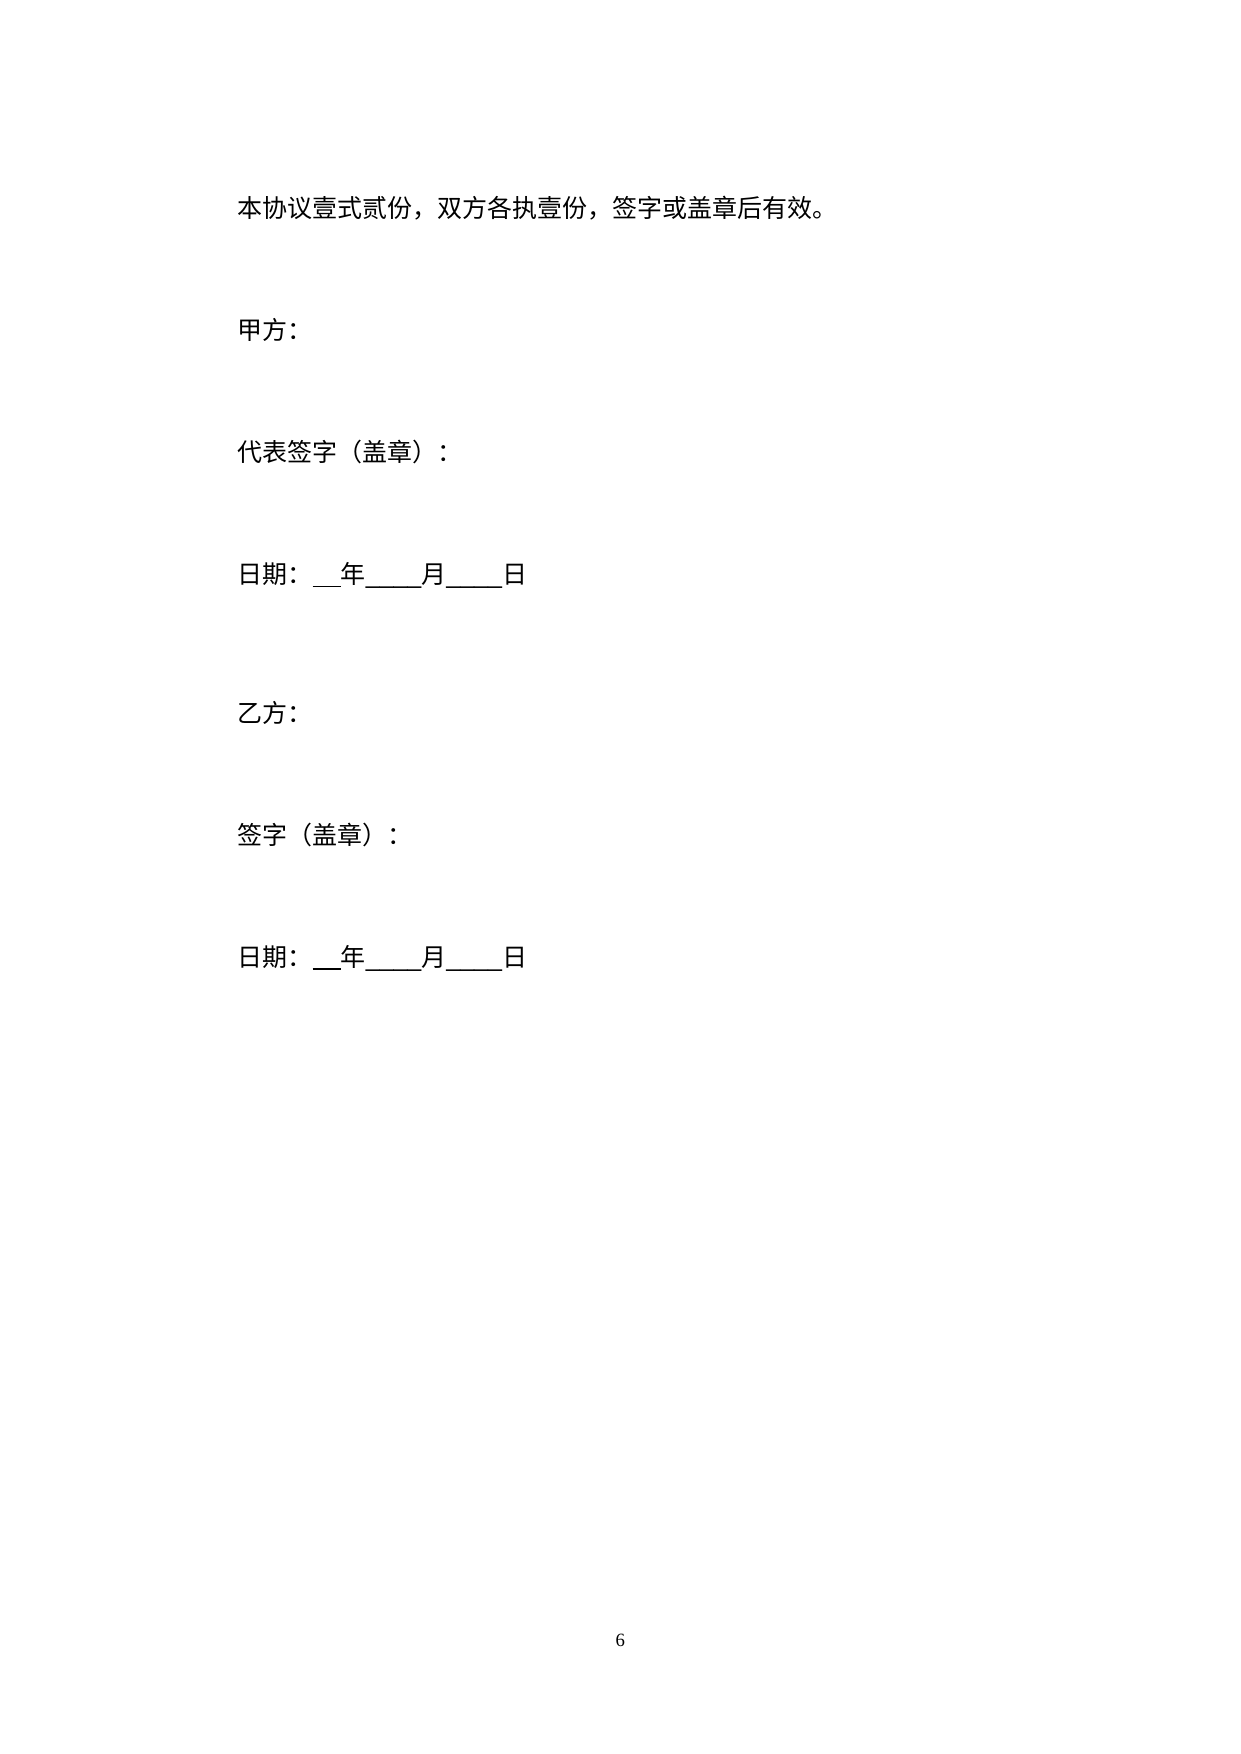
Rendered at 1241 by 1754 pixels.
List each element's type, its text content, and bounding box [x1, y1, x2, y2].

text 乙方： 签字（盖章）： 日期： 年____月____日 [187, 679, 1053, 988]
text 本协议壹式贰份，双方各执壹份，签字或盖章后有效。 甲方： 代表签字（盖章）： 日期： 年____月____日 [187, 174, 1053, 605]
